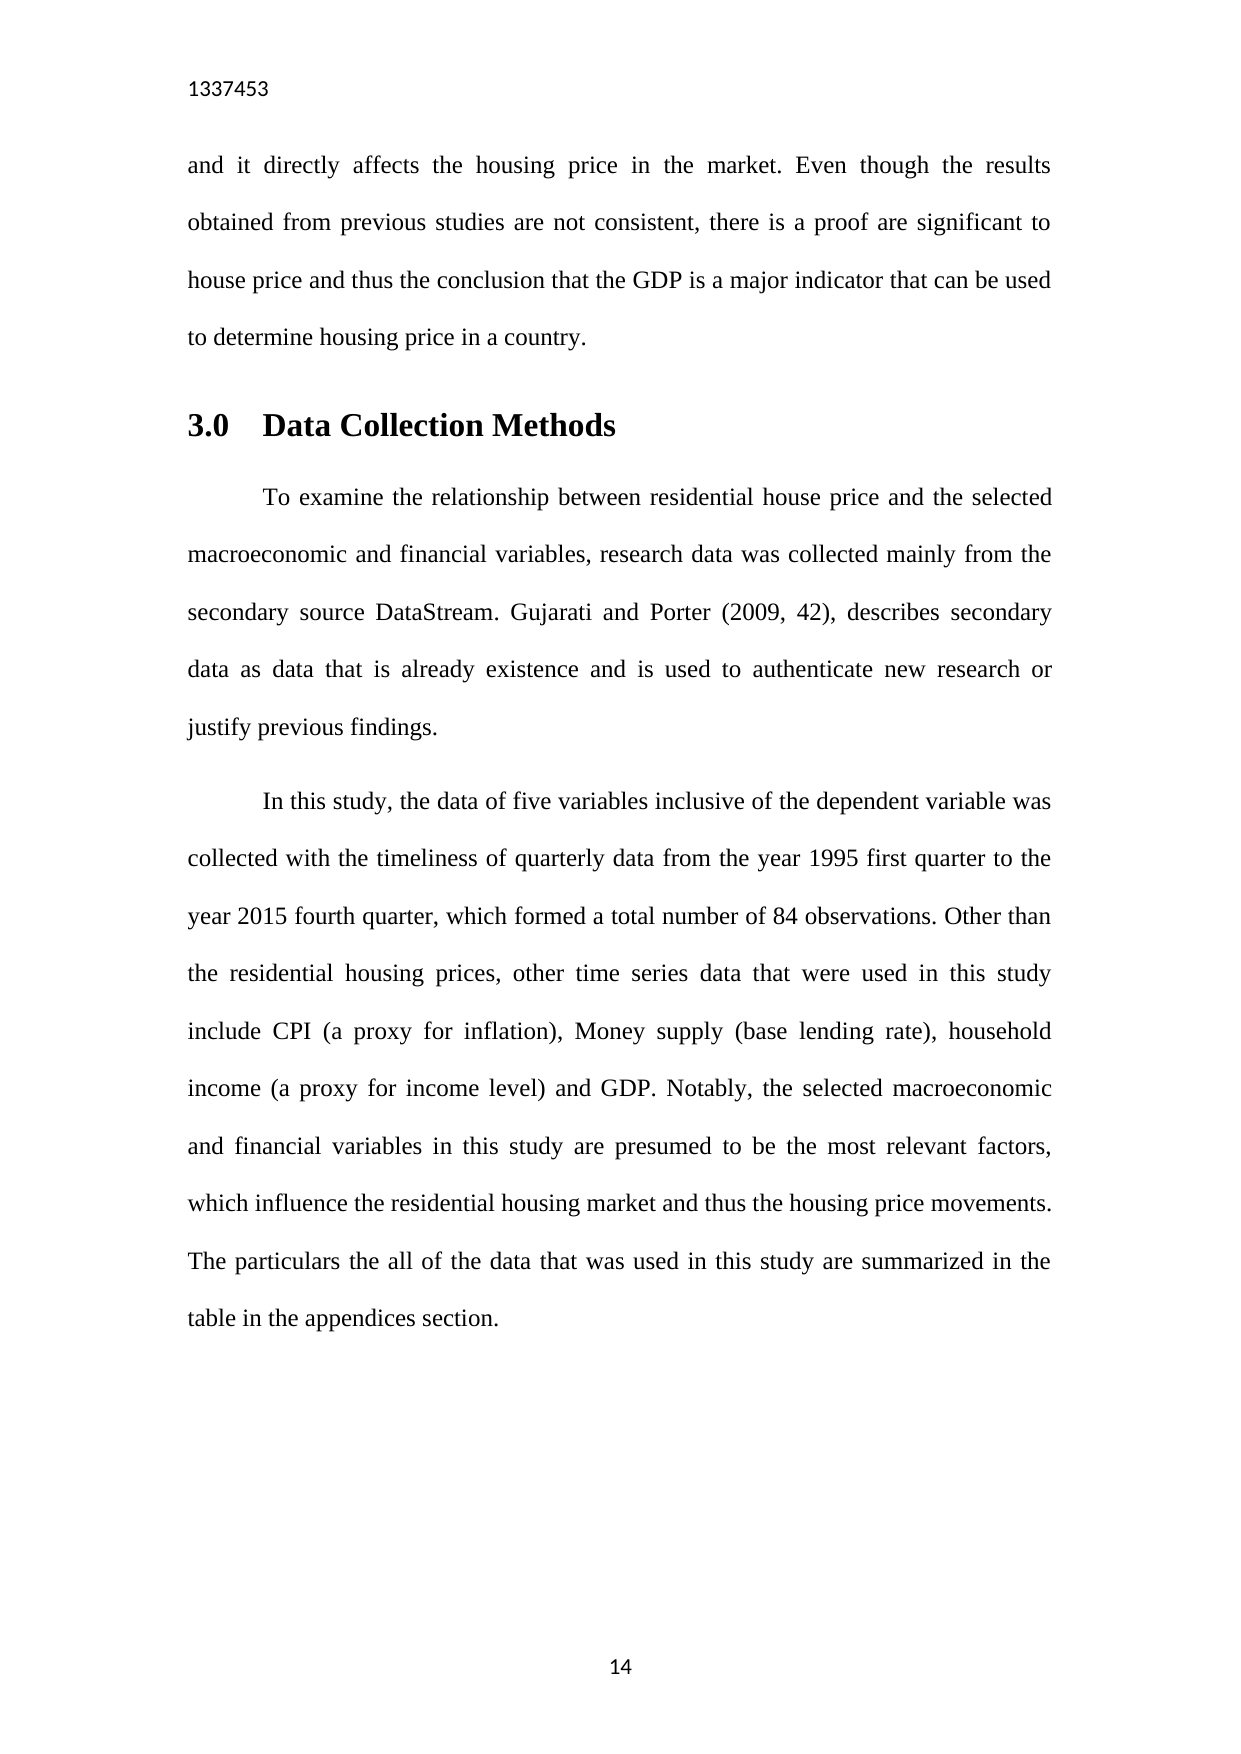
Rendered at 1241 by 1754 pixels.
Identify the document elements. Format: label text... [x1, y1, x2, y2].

text To examine the relationship between residential house price and the selected macroeconomic and financial variables, research data was collected mainly from the secondary source DataStream. Gujarati and Porter (2009, 42), describes secondary data as data that is already existence and is used to authenticate new research or justify previous findings. [187, 482, 1053, 740]
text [187, 150, 1053, 351]
text In this study, the data of five variables inclusive of the dependent variable was collected with the timeliness of quarterly data from the year 1995 first quarter to the year 2015 fourth quarter, which formed a total number of 84 observations. Other than the residential housing prices, other time series data that were used in this study include CPI (a proxy for inflation), Money supply (base lending rate), household income (a proxy for income level) and GDP. Notably, the selected macroeconomic and financial variables in this study are presumed to be the most relevant factors, which influence the residential housing market and thus the housing price movements. The particulars the all of the data that was used in this study are summarized in the table in the appendices section. [187, 786, 1053, 1332]
subtitle Data Collection Methods [187, 405, 1053, 443]
